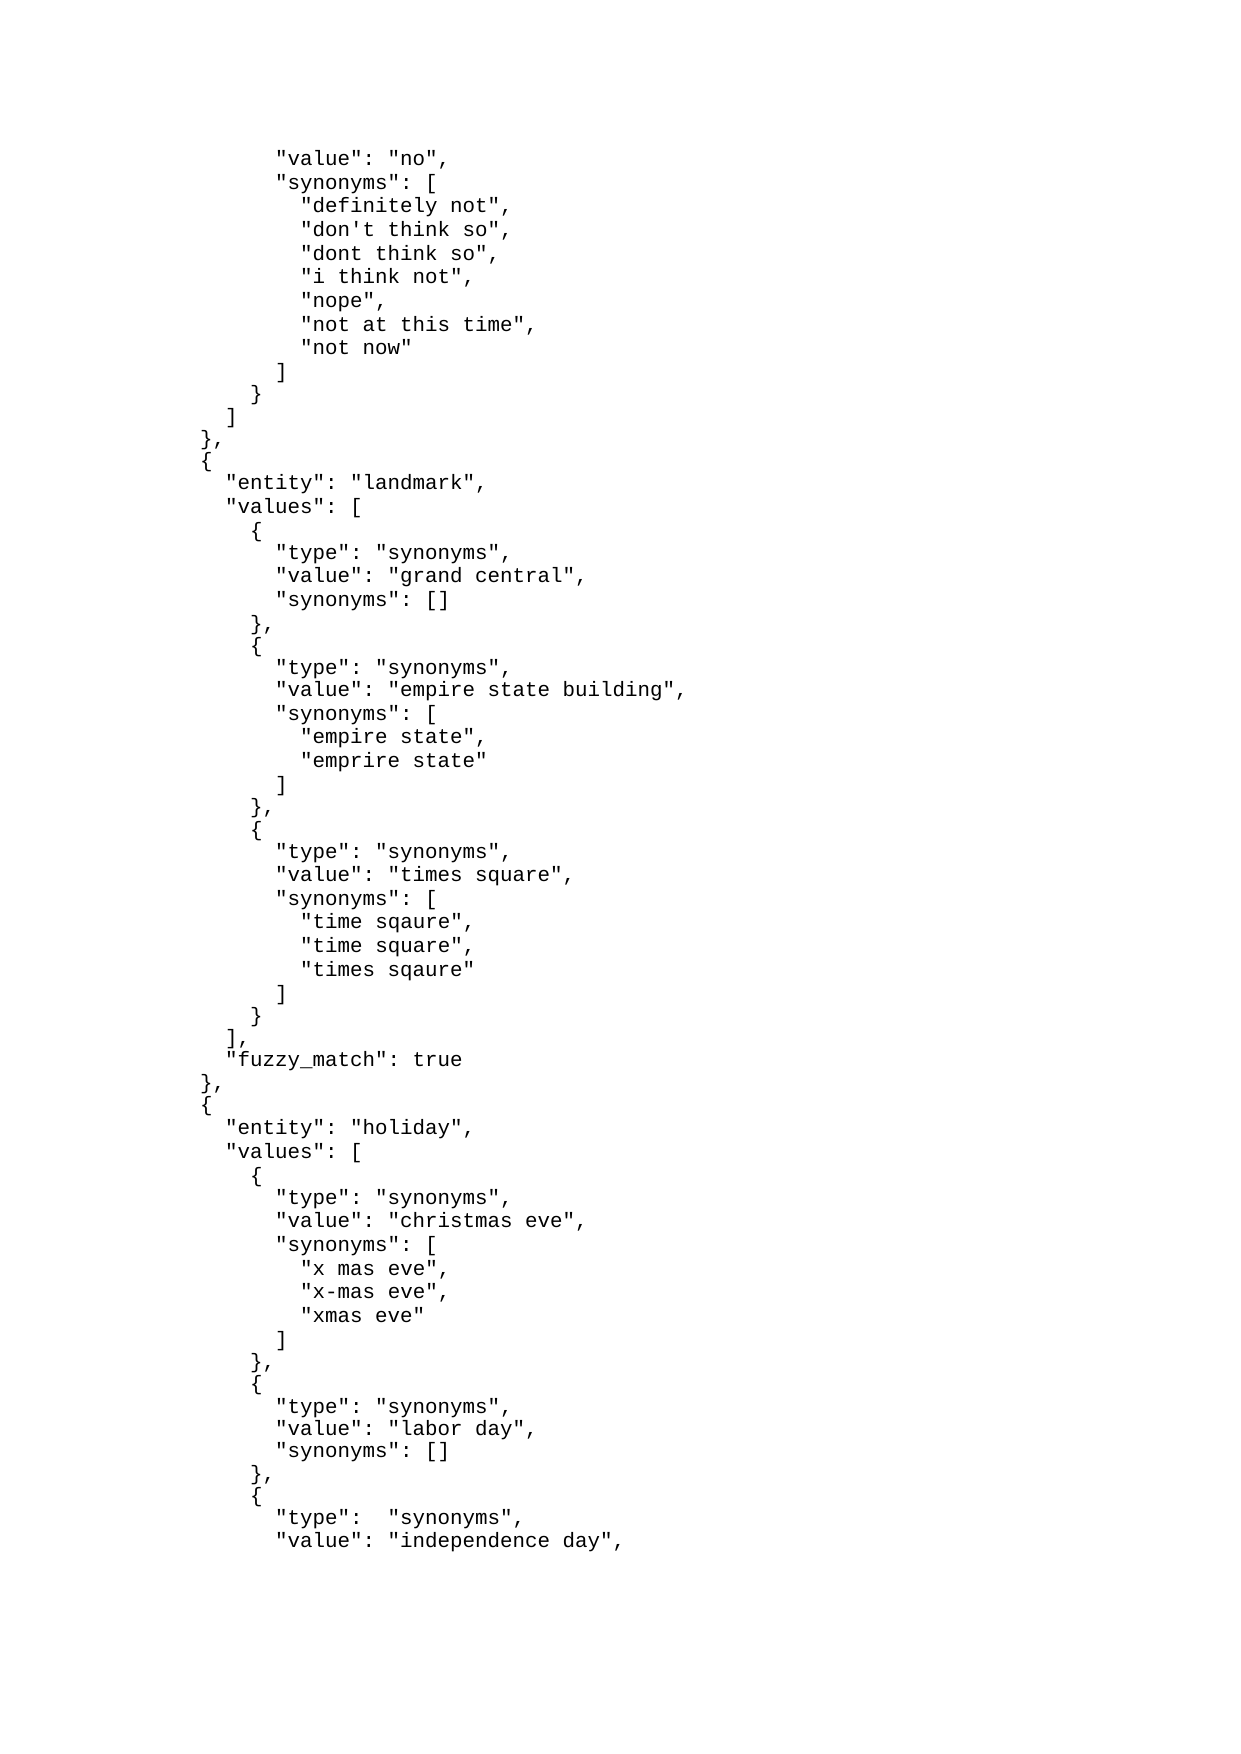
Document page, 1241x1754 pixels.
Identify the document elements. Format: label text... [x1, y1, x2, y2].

text }, [200, 428, 1215, 450]
text }, [200, 1071, 1215, 1093]
text ] [275, 774, 1215, 796]
text ] [275, 1329, 1215, 1351]
text ] [225, 405, 1215, 427]
text "type": "synonyms", "value": "independence day", [275, 1507, 625, 1554]
text "entity": "holiday", "values": [ [225, 1117, 477, 1164]
text "entity": "landmark", "values": [ [225, 472, 489, 519]
text "value": "no", "synonyms": [ [275, 148, 452, 195]
text "empire state", "emprire state" [300, 727, 489, 774]
text { [250, 519, 1215, 541]
text { [250, 635, 1215, 657]
text { [250, 818, 1215, 841]
text "time sqaure", "time square", "times sqaure" [300, 912, 475, 982]
text { [250, 1484, 1215, 1507]
text ], [225, 1027, 1215, 1049]
text "value": "labor day", [275, 1418, 1215, 1440]
text { [200, 450, 1215, 472]
text ] [275, 361, 1215, 383]
text "value": "empire state building", "synonyms": [ [275, 679, 689, 727]
text }, [250, 1351, 1215, 1373]
text "type": "synonyms", "value": "christmas eve", "synonyms": [ [275, 1187, 589, 1258]
text "type": "synonyms", [275, 1396, 1215, 1418]
text "type": "synonyms", "value": "times square", "synonyms": [ [275, 841, 577, 912]
text "type": "synonyms", "value": "grand central", "synonyms": [] [275, 542, 589, 613]
text "fuzzy_match": true [225, 1049, 1215, 1071]
text } [250, 383, 1215, 405]
text { [250, 1373, 1215, 1395]
text ] [275, 982, 1215, 1004]
text { [200, 1093, 1215, 1117]
text }, [250, 796, 1215, 818]
text "type": "synonyms", [275, 657, 1215, 679]
text }, [250, 613, 1215, 635]
text "x mas eve", "x-mas eve", "xmas eve" [300, 1258, 450, 1329]
text { [250, 1164, 1215, 1187]
text "not at this time", "not now" [300, 313, 539, 361]
text }, [250, 1462, 1215, 1484]
text } [250, 1004, 1215, 1027]
text "definitely not", "don't think so", "dont think so", "i think not", "nope", [300, 195, 514, 313]
text "synonyms": [] [275, 1440, 1215, 1462]
